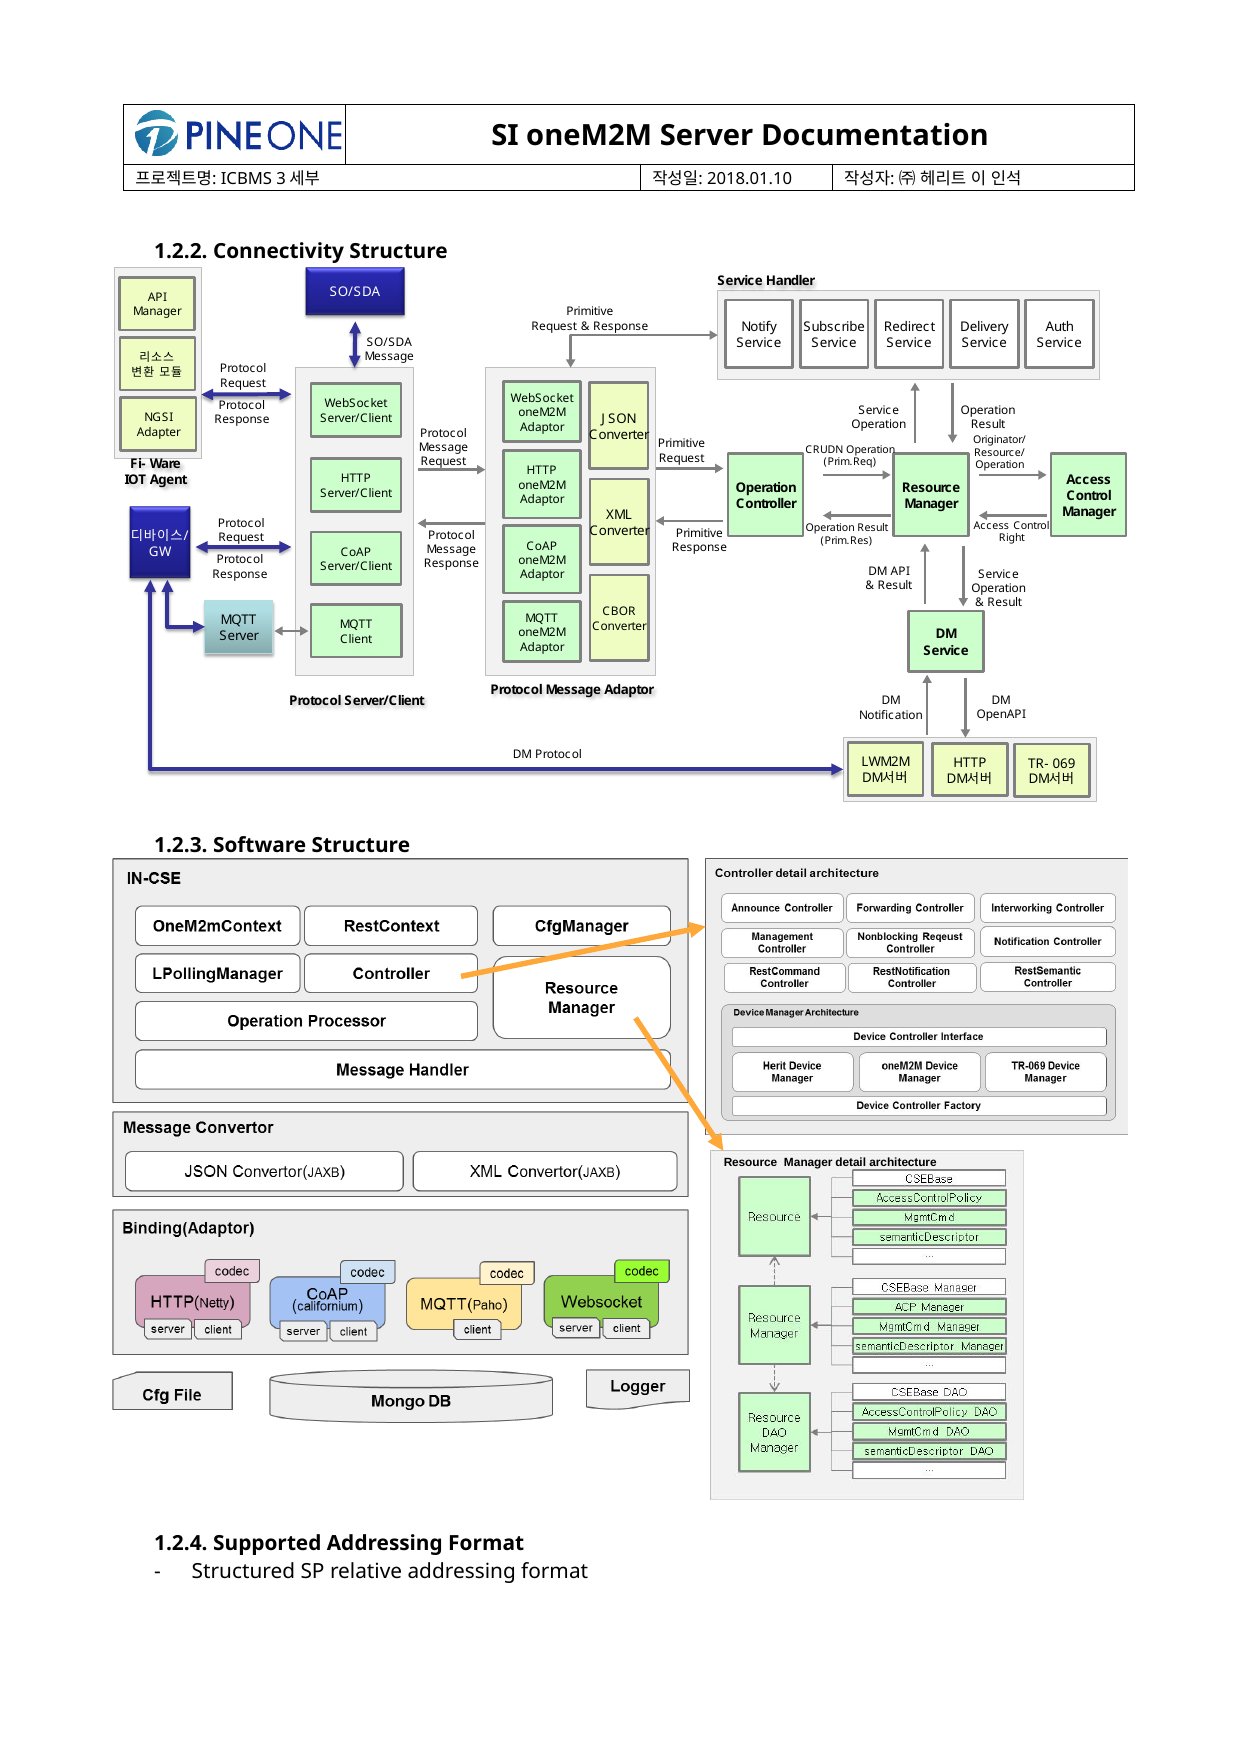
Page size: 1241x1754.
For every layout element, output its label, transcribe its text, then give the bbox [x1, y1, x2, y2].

picture [135, 110, 342, 156]
list Structured SP relative addressing format [154, 1556, 1128, 1584]
subtitle Connectivity Structure [154, 236, 1128, 265]
subtitle Software Structure [154, 830, 1128, 858]
subtitle Supported Addressing Format [154, 1528, 1128, 1556]
